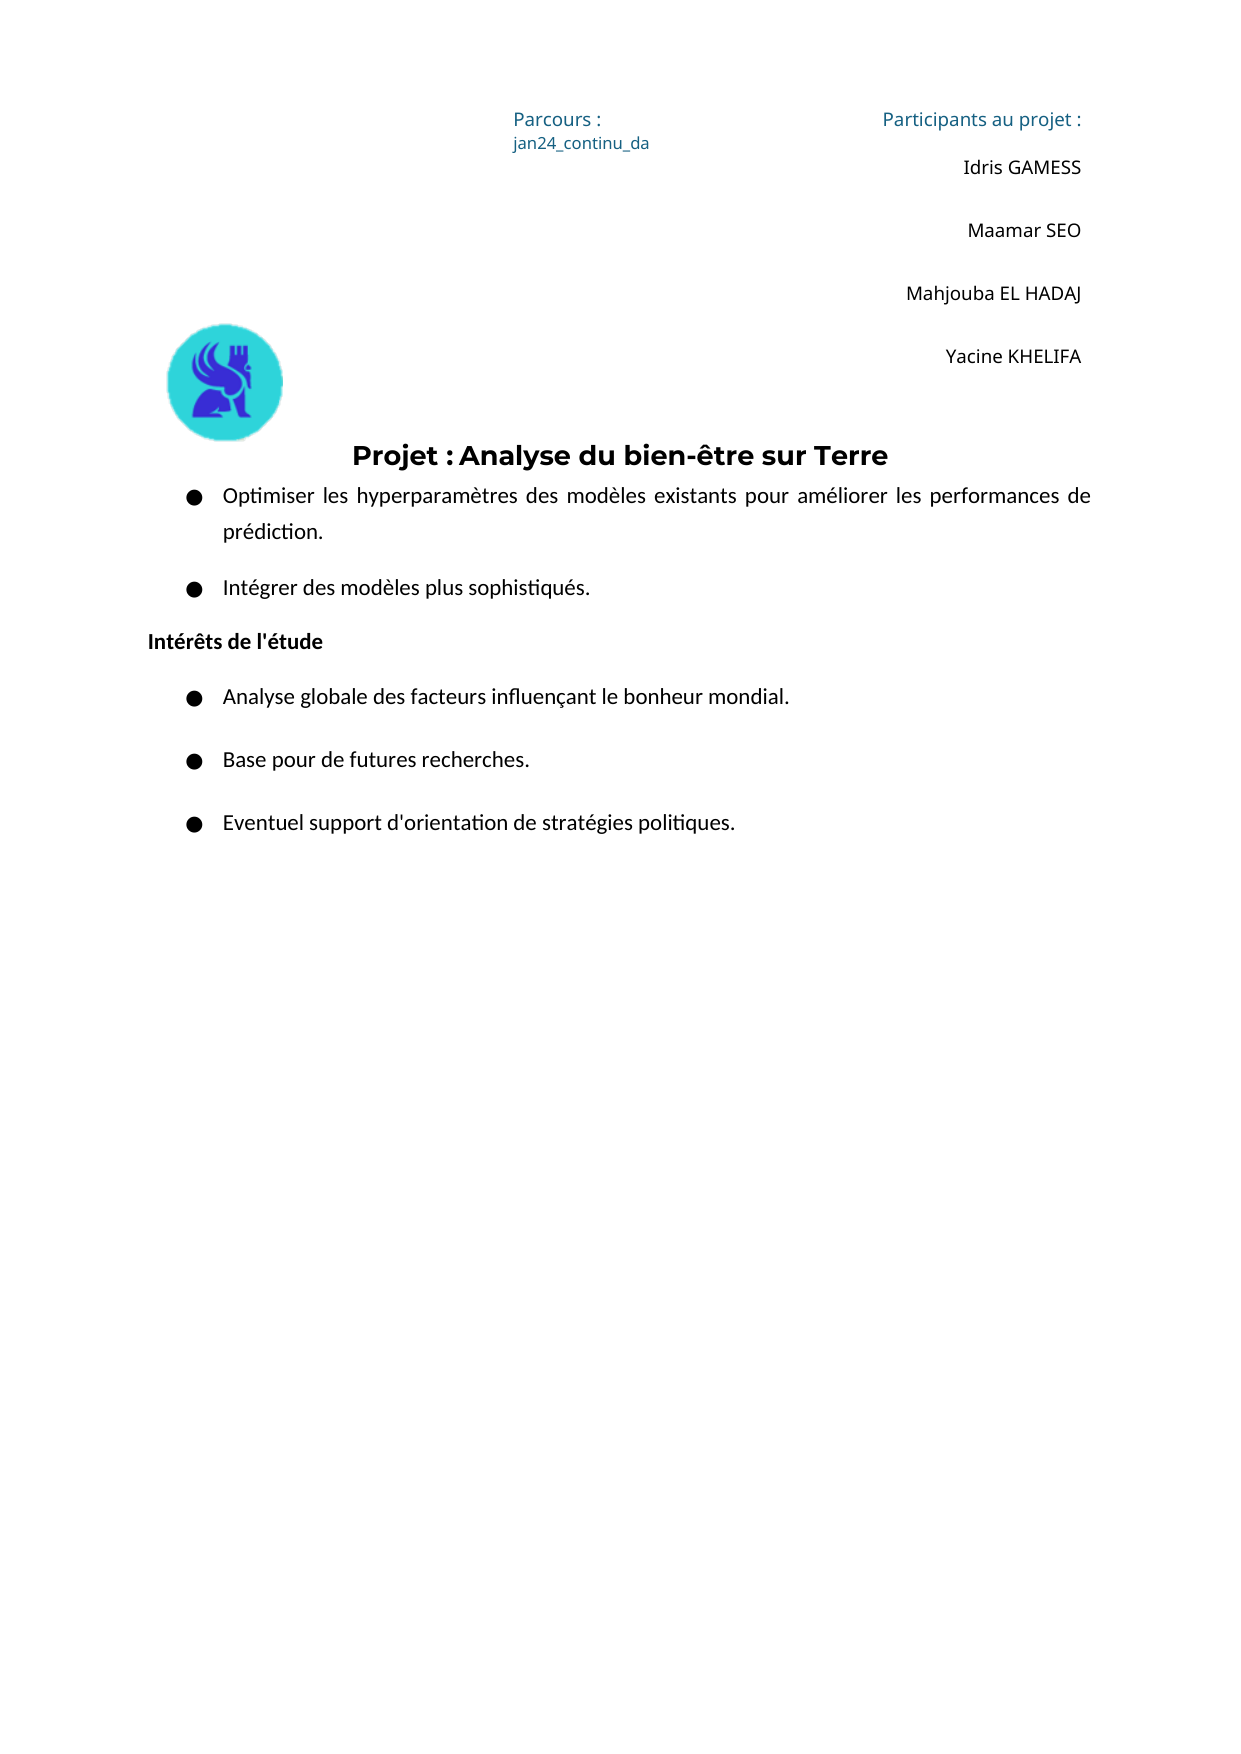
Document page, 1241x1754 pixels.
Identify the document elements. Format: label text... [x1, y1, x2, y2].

text Intérêts de l'étude [148, 627, 1092, 655]
list Intégrer des modèles plus sophistiqués. [185, 564, 1092, 607]
list Eventuel support d'orientation de stratégies politiques. [185, 799, 1092, 842]
list Base pour de futures recherches. [185, 736, 1092, 779]
list Optimiser les hyperparamètres des modèles existants pour améliorer les performances de prédiction. [185, 472, 1092, 545]
picture [154, 312, 283, 447]
list Analyse globale des facteurs influençant le bonheur mondial. [185, 674, 1092, 716]
